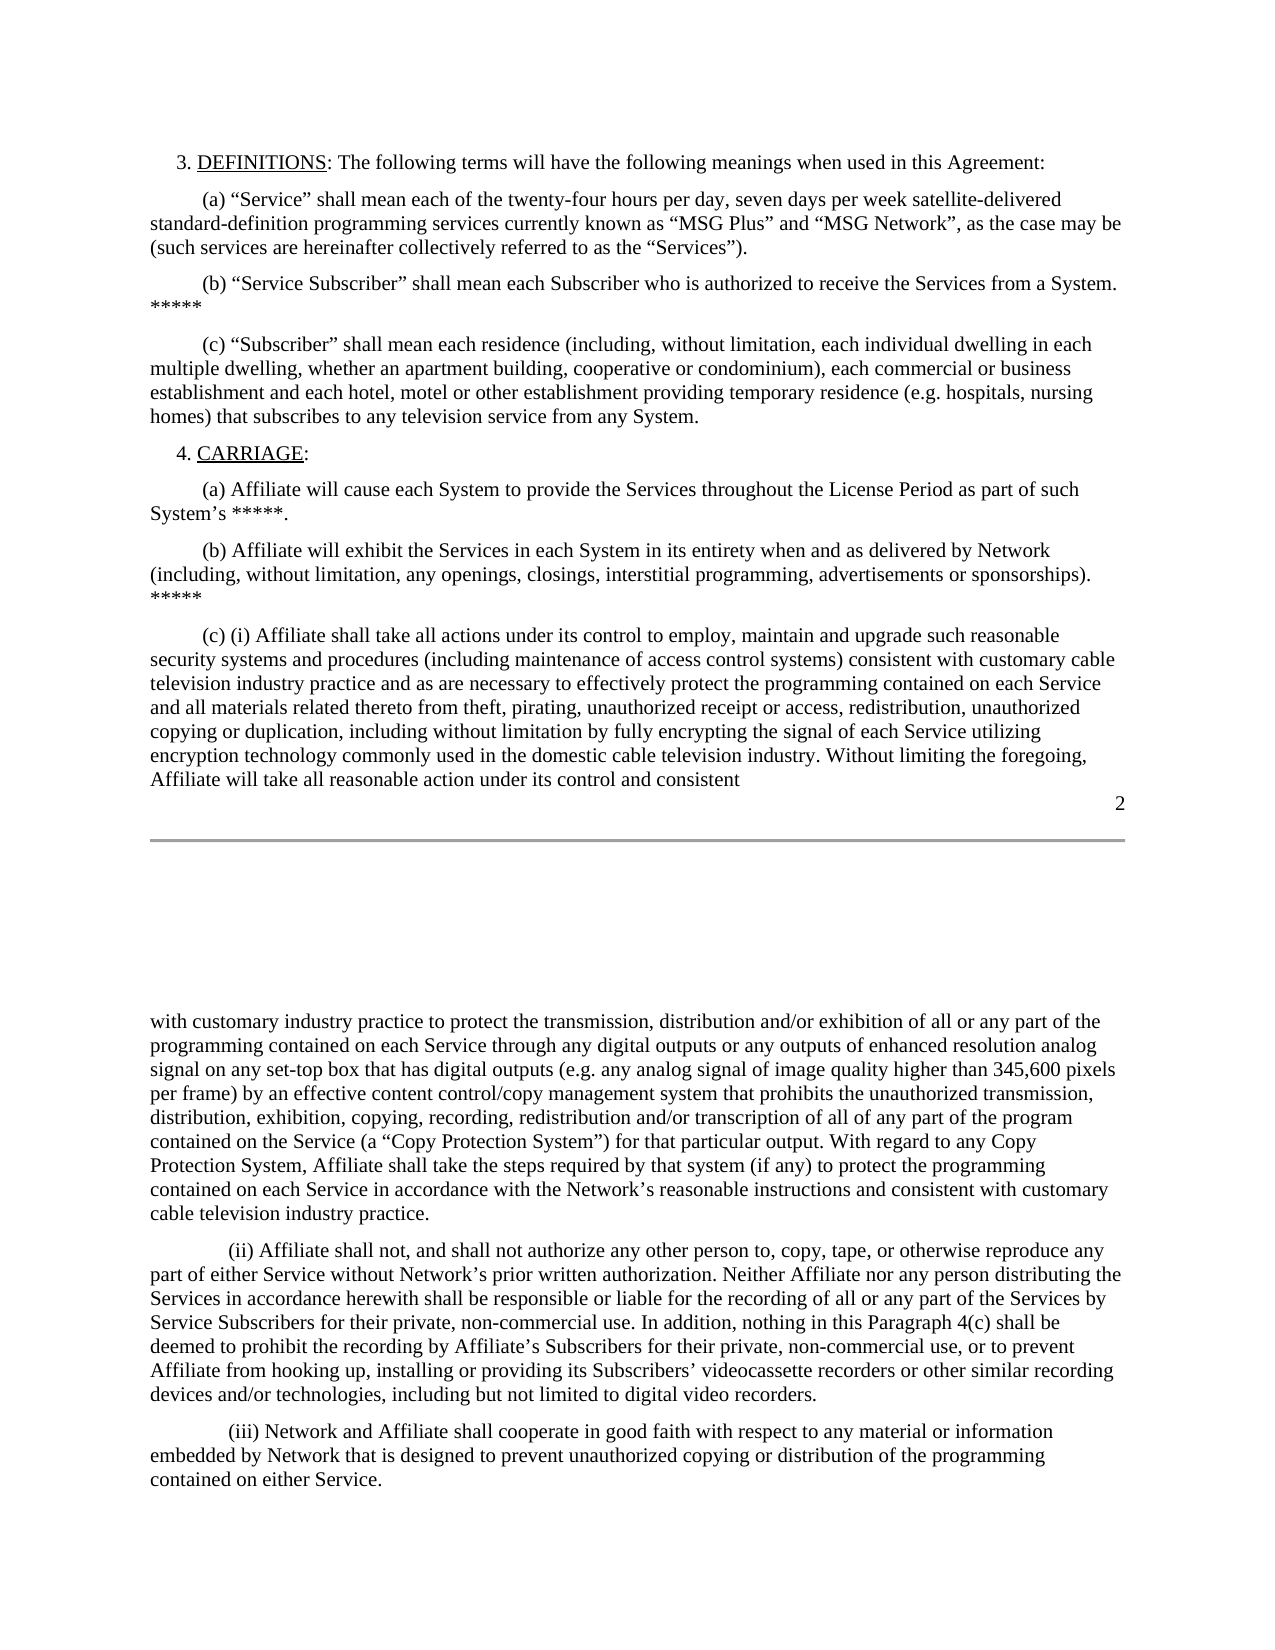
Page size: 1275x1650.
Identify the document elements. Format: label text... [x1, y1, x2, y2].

text (b) Affiliate will exhibit the Services in each System in its entirety when and as delivered by Network (including, without limitation, any openings, closings, interstitial programming, advertisements or sponsorships). ***** [150, 538, 1125, 610]
text 2 [150, 791, 1125, 815]
text with customary industry practice to protect the transmission, distribution and/or exhibition of all or any part of the programming contained on each Service through any digital outputs or any outputs of enhanced resolution analog signal on any set-top box that has digital outputs (e.g. any analog signal of image quality higher than 345,600 pixels per frame) by an effective content control/copy management system that prohibits the unauthorized transmission, distribution, exhibition, copying, recording, redistribution and/or transcription of all of any part of the program contained on the Service (a “Copy Protection System”) for that particular output. With regard to any Copy Protection System, Affiliate shall take the steps required by that system (if any) to protect the programming contained on each Service in accordance with the Network’s reasonable instructions and consistent with customary cable television industry practice. [150, 1009, 1125, 1225]
text (b) “Service Subscriber” shall mean each Subscriber who is authorized to receive the Services from a System. ***** [150, 271, 1125, 319]
text 3. DEFINITIONS: The following terms will have the following meanings when used in this Agreement: [150, 150, 1125, 174]
text (ii) Affiliate shall not, and shall not authorize any other person to, copy, tape, or otherwise reproduce any part of either Service without Network’s prior written authorization. Neither Affiliate nor any person distributing the Services in accordance herewith shall be responsible or liable for the recording of all or any part of the Services by Service Subscribers for their private, non-commercial use. In addition, nothing in this Paragraph 4(c) shall be deemed to prohibit the recording by Affiliate’s Subscribers for their private, non-commercial use, or to prevent Affiliate from hooking up, installing or providing its Subscribers’ videocassette recorders or other similar recording devices and/or technologies, including but not limited to digital video recorders. [150, 1238, 1125, 1406]
text (a) Affiliate will cause each System to provide the Services throughout the License Period as part of such System’s *****. [150, 477, 1125, 525]
text 4. CARRIAGE: [150, 441, 1125, 465]
text (c) (i) Affiliate shall take all actions under its control to employ, maintain and upgrade such reasonable security systems and procedures (including maintenance of access control systems) consistent with customary cable television industry practice and as are necessary to effectively protect the programming contained on each Service and all materials related thereto from theft, pirating, unauthorized receipt or access, redistribution, unauthorized copying or duplication, including without limitation by fully encrypting the signal of each Service utilizing encryption technology commonly used in the domestic cable television industry. Without limiting the foregoing, Affiliate will take all reasonable action under its control and consistent [150, 622, 1125, 791]
text (c) “Subscriber” shall mean each residence (including, without limitation, each individual dwelling in each multiple dwelling, whether an apartment building, cooperative or condominium), each commercial or business establishment and each hotel, motel or other establishment providing temporary residence (e.g. hospitals, nursing homes) that subscribes to any television service from any System. [150, 332, 1125, 428]
text (iii) Network and Affiliate shall cooperate in good faith with respect to any material or information embedded by Network that is designed to prevent unauthorized copying or distribution of the programming contained on either Service. [150, 1419, 1125, 1491]
text (a) “Service” shall mean each of the twenty-four hours per day, seven days per week satellite-delivered standard-definition programming services currently known as “MSG Plus” and “MSG Network”, as the case may be (such services are hereinafter collectively referred to as the “Services”). [150, 187, 1125, 259]
